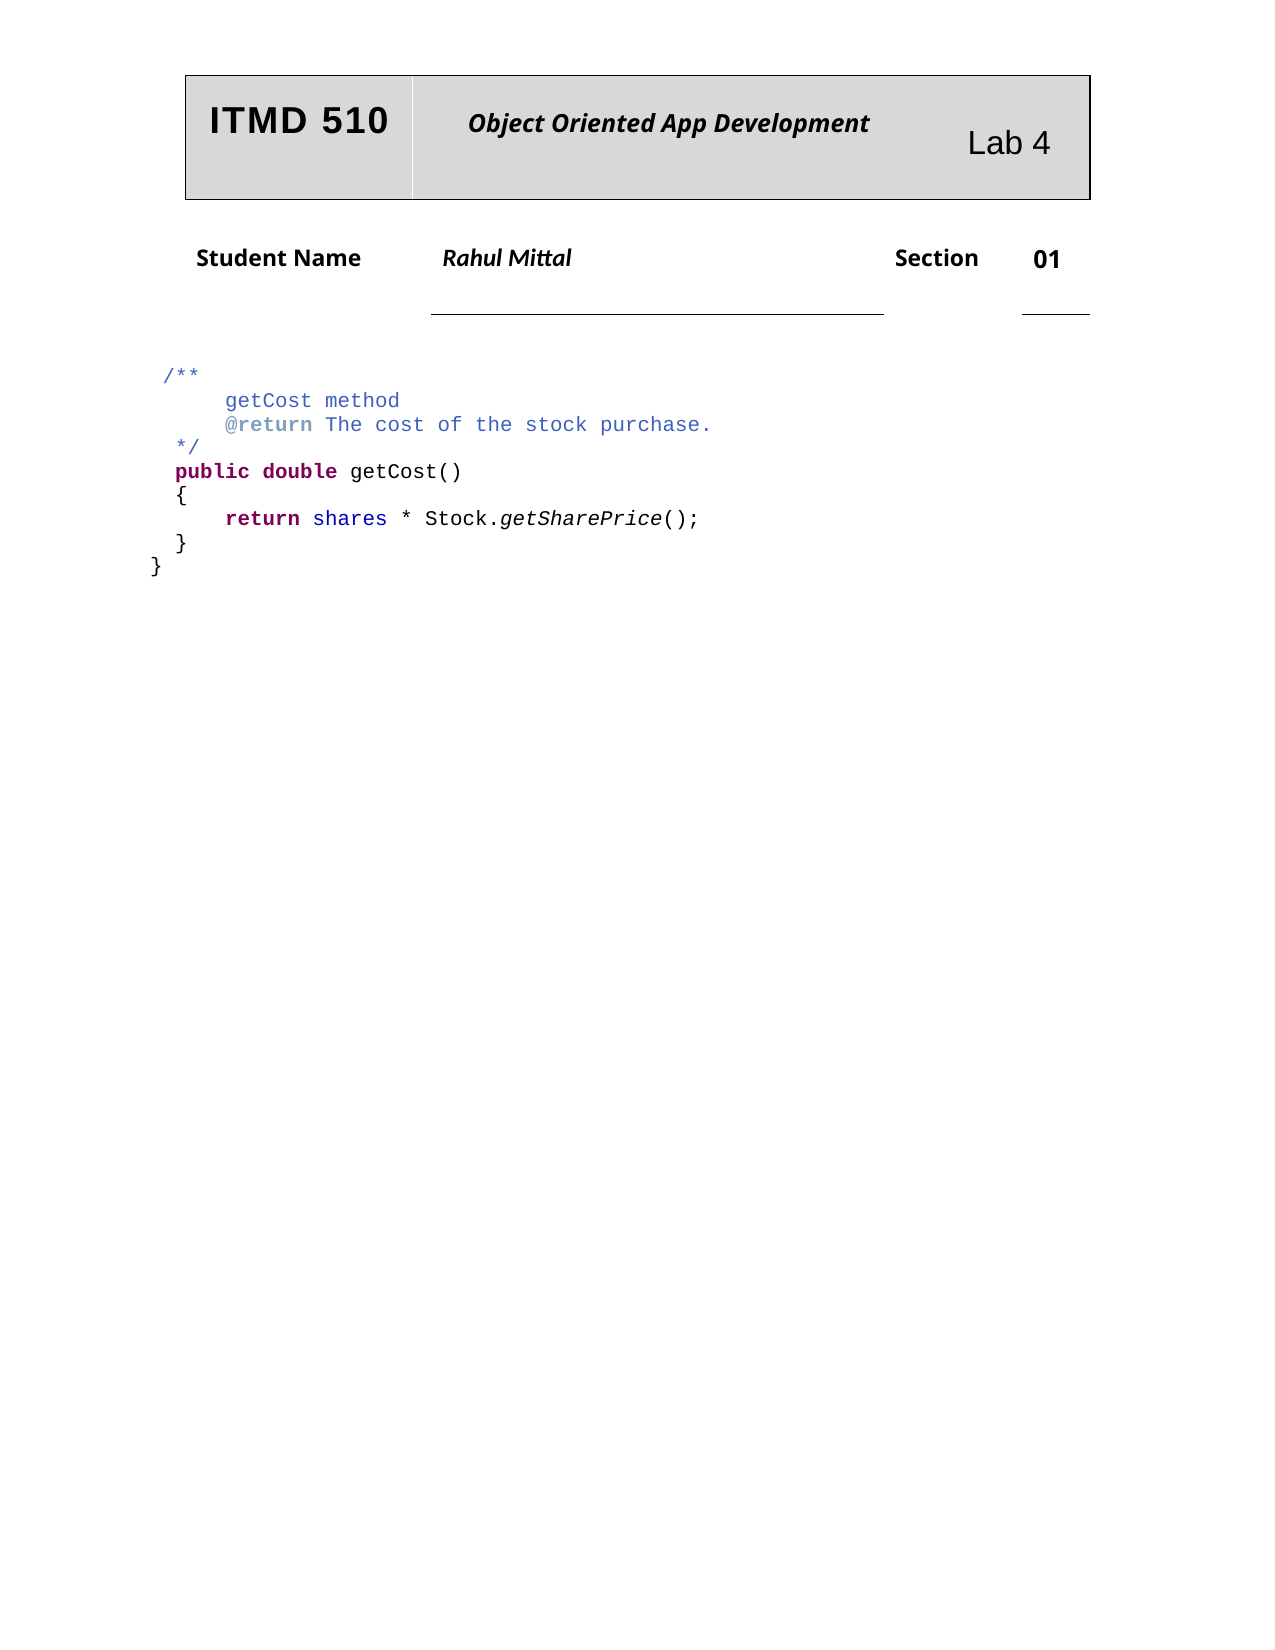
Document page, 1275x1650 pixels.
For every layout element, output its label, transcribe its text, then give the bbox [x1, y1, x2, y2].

text return shares * Stock.getSharePrice(); [150, 508, 1125, 532]
text public double getCost() [150, 461, 1125, 484]
text */ [150, 437, 1125, 461]
text } [150, 555, 1125, 579]
text getCost method [150, 390, 1125, 413]
text { [150, 484, 1125, 508]
text } [150, 532, 1125, 555]
text /** [150, 366, 1125, 390]
text @return The cost of the stock purchase. [150, 413, 1125, 437]
